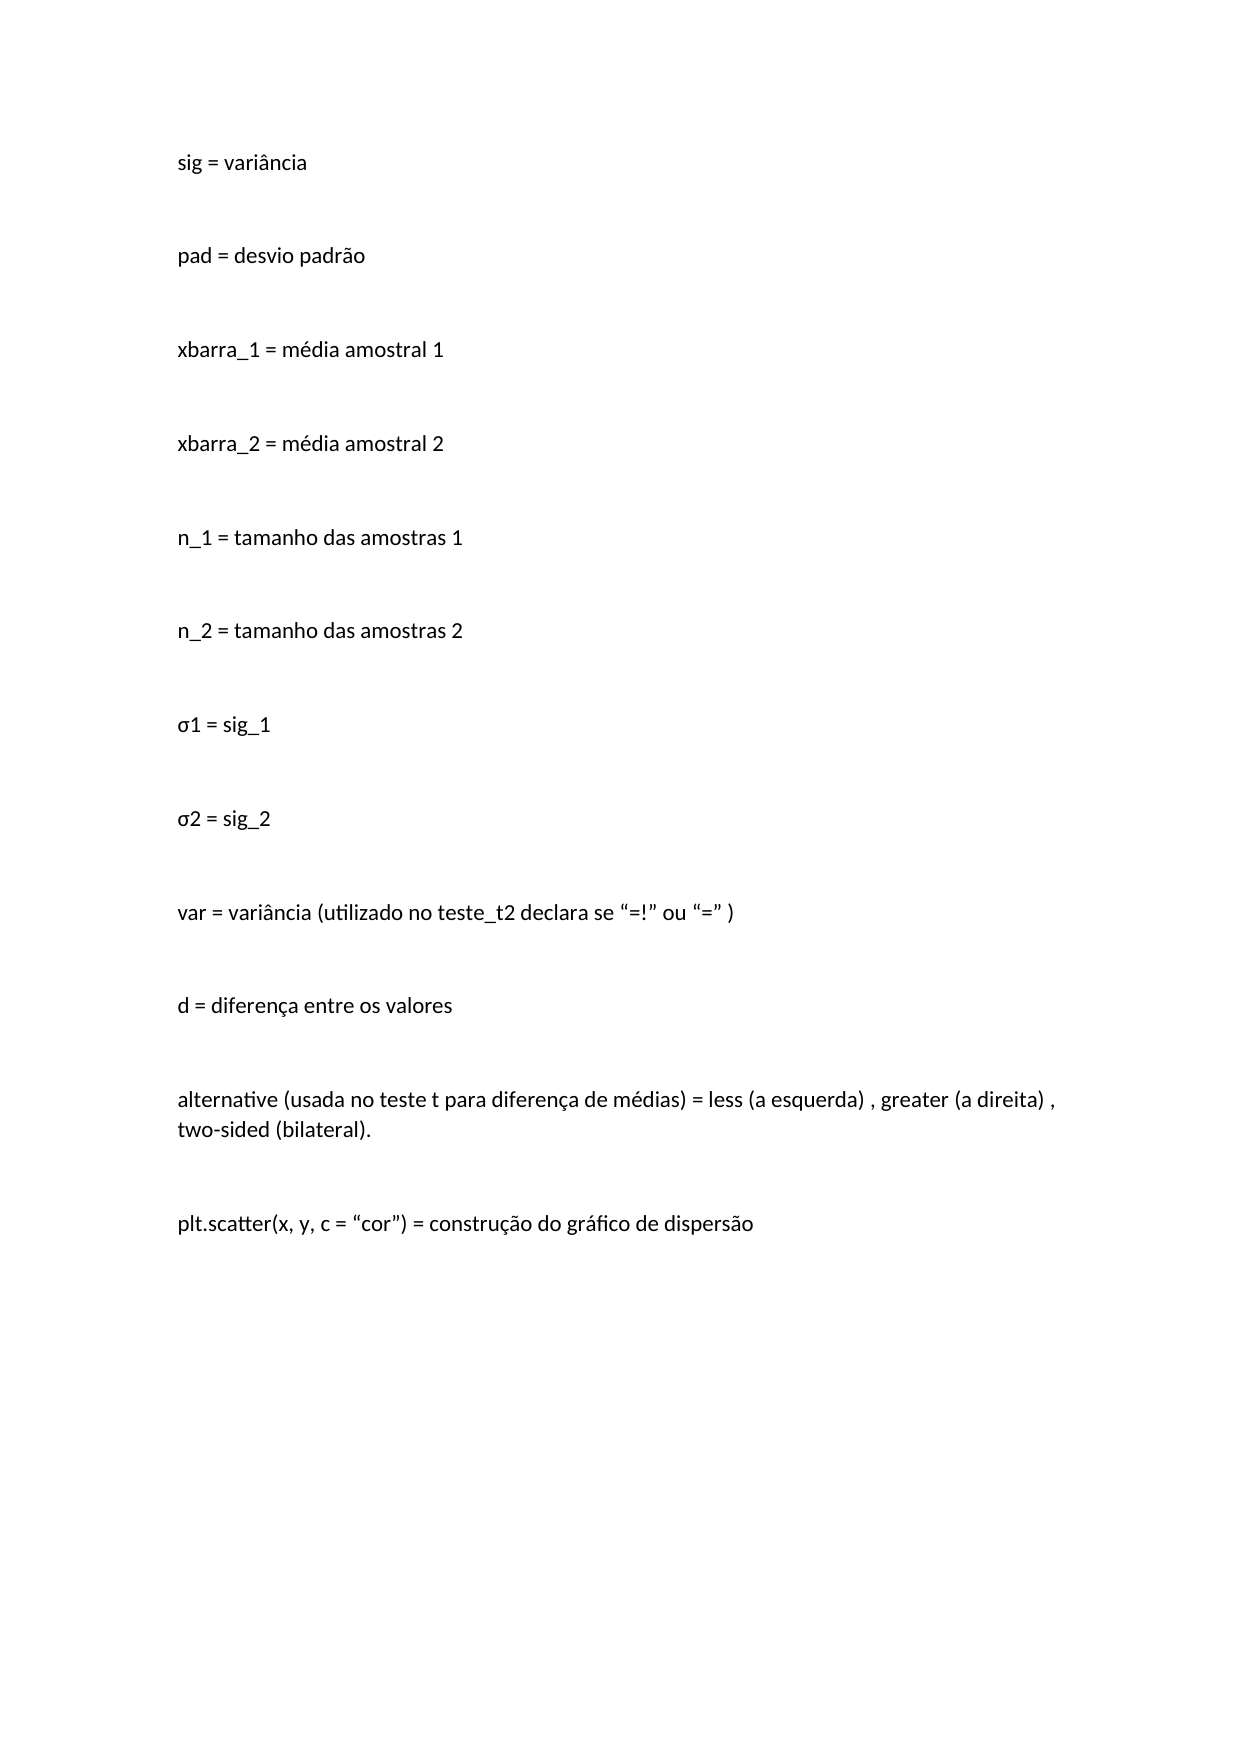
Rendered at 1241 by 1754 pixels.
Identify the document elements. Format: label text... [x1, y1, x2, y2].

text xbarra_2 = média amostral 2 [177, 429, 1063, 457]
text d = diferença entre os valores [177, 991, 1063, 1019]
text sig = variância [177, 148, 1063, 176]
text pad = desvio padrão [177, 241, 1063, 269]
text var = variância (utilizado no teste_t2 declara se “=!” ou “=” ) [177, 898, 1063, 926]
text σ1 = sig_1 [177, 710, 1063, 738]
text alternative (usada no teste t para diferença de médias) = less (a esquerda) , greater (a direita) , two-sided (bilateral). [177, 1085, 1063, 1143]
text n_2 = tamanho das amostras 2 [177, 616, 1063, 644]
text σ2 = sig_2 [177, 804, 1063, 832]
text n_1 = tamanho das amostras 1 [177, 523, 1063, 551]
text xbarra_1 = média amostral 1 [177, 335, 1063, 363]
text plt.scatter(x, y, c = “cor”) = construção do gráfico de dispersão [177, 1209, 1063, 1237]
